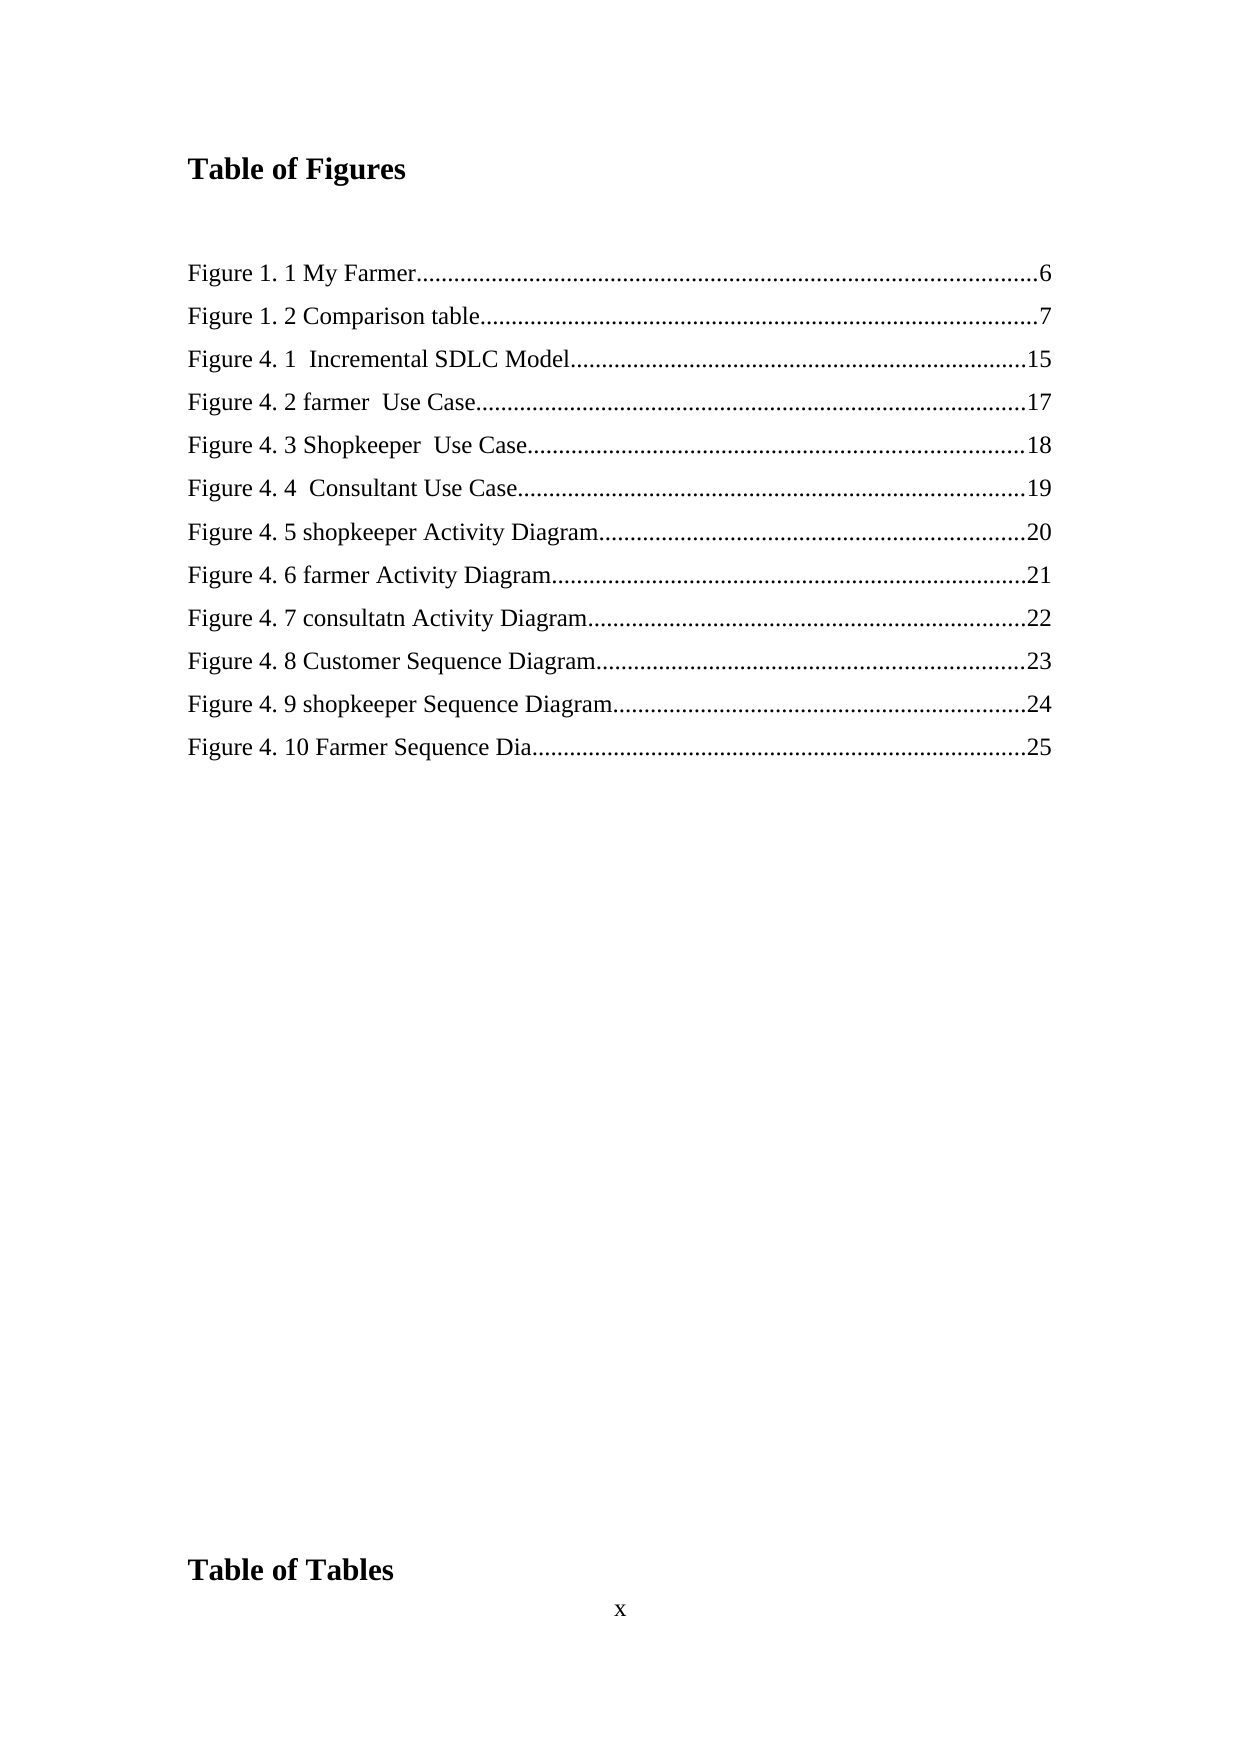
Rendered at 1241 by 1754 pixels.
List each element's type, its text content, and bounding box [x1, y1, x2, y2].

text Figure 1. 2 Comparison table 7 [187, 301, 1053, 330]
text Figure 4. 8 Customer Sequence Diagram 23 [187, 646, 1053, 675]
text Figure 1. 1 My Farmer 6 [187, 258, 1053, 287]
text Figure 4. 4 Consultant Use Case 19 [187, 473, 1053, 502]
text Table of Figures [187, 150, 1053, 186]
text Figure 4. 2 farmer Use Case 17 [187, 387, 1053, 416]
text Figure 4. 1 Incremental SDLC Model 15 [187, 344, 1053, 373]
text Figure 4. 6 farmer Activity Diagram 21 [187, 560, 1053, 588]
text Figure 4. 9 shopkeeper Sequence Diagram 24 [187, 689, 1053, 718]
text Figure 4. 3 Shopkeeper Use Case 18 [187, 430, 1053, 459]
text Table of Tables [187, 1552, 1053, 1587]
text Figure 4. 7 consultatn Activity Diagram 22 [187, 603, 1053, 632]
text Figure 4. 10 Farmer Sequence Dia 25 [187, 732, 1053, 761]
text Figure 4. 5 shopkeeper Activity Diagram 20 [187, 517, 1053, 545]
